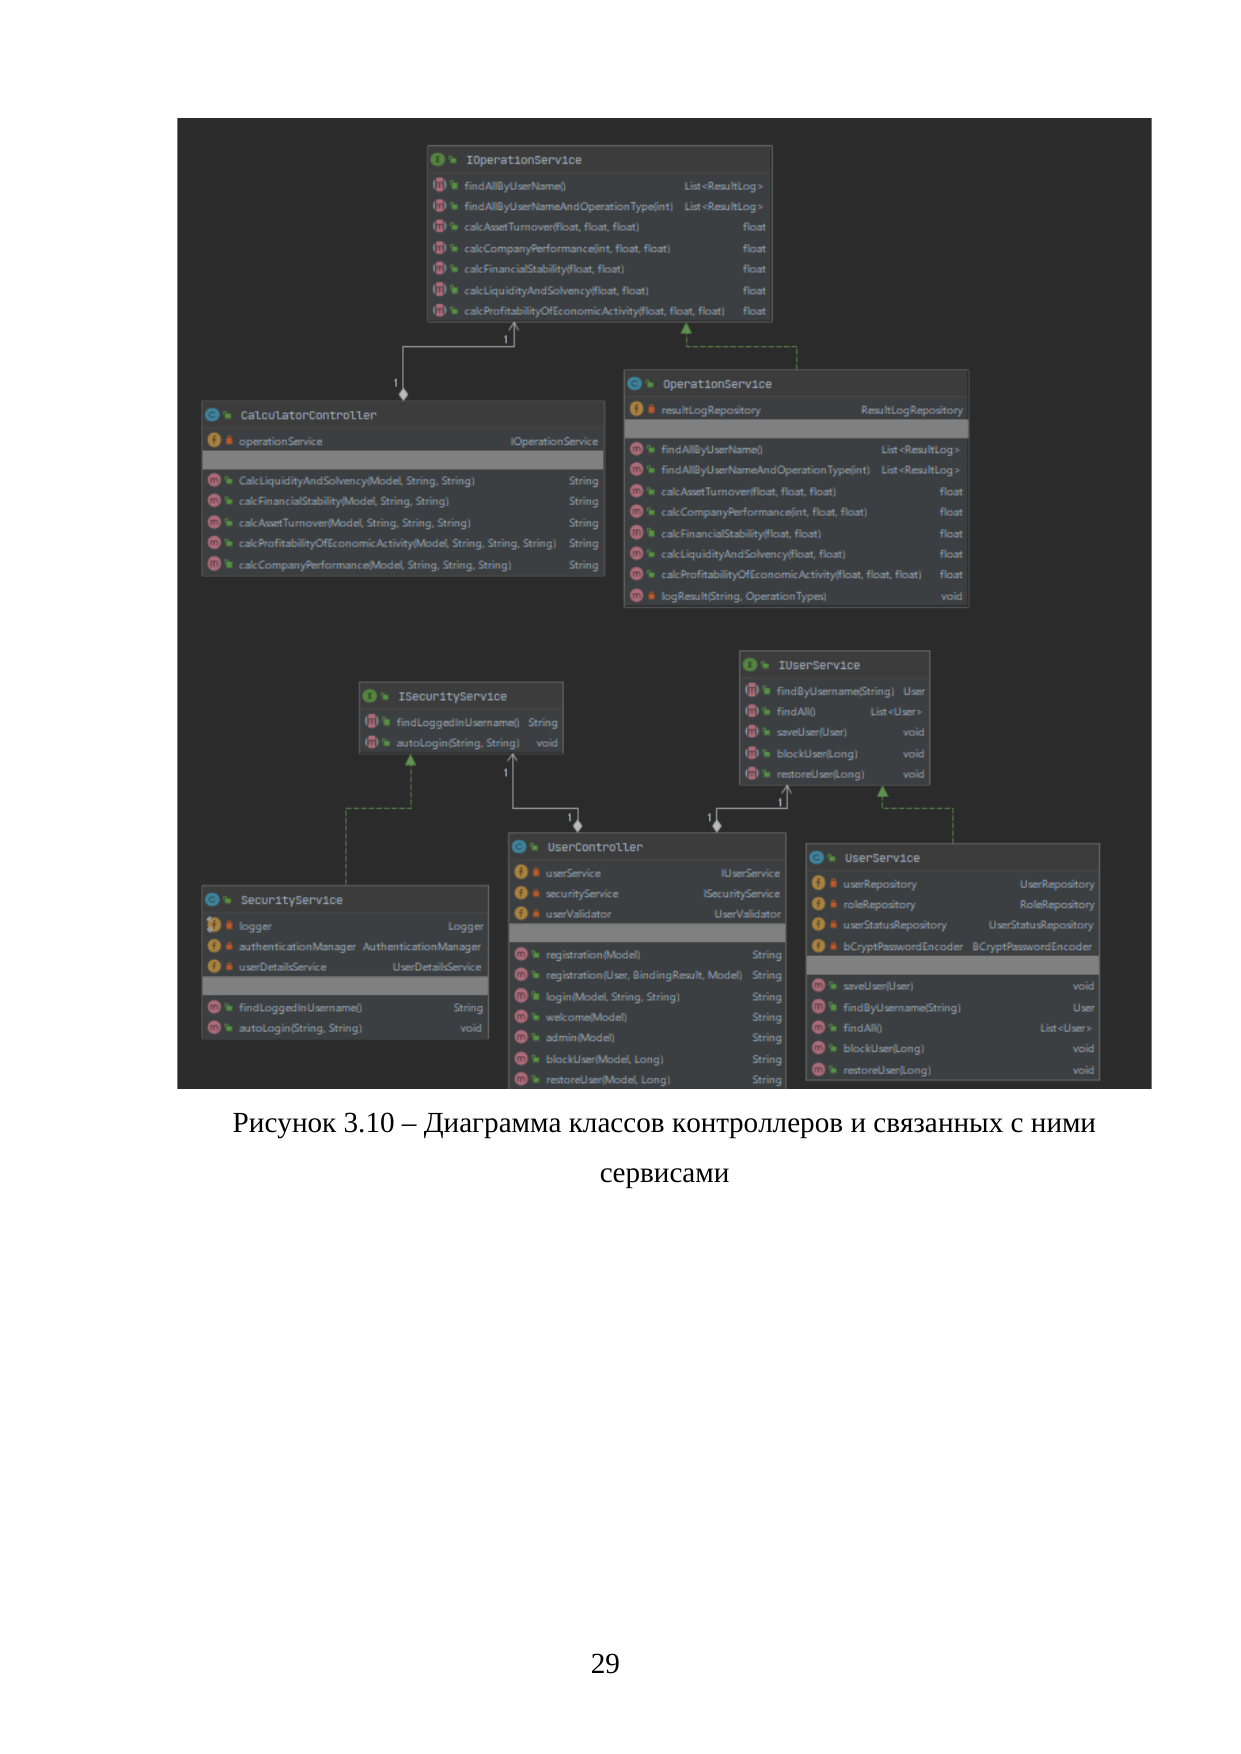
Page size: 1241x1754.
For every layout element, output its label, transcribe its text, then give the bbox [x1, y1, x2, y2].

picture [177, 118, 1152, 1089]
text Рисунок 3.10 – Диаграмма классов контроллеров и связанных с ними сервисами [177, 1105, 1152, 1189]
